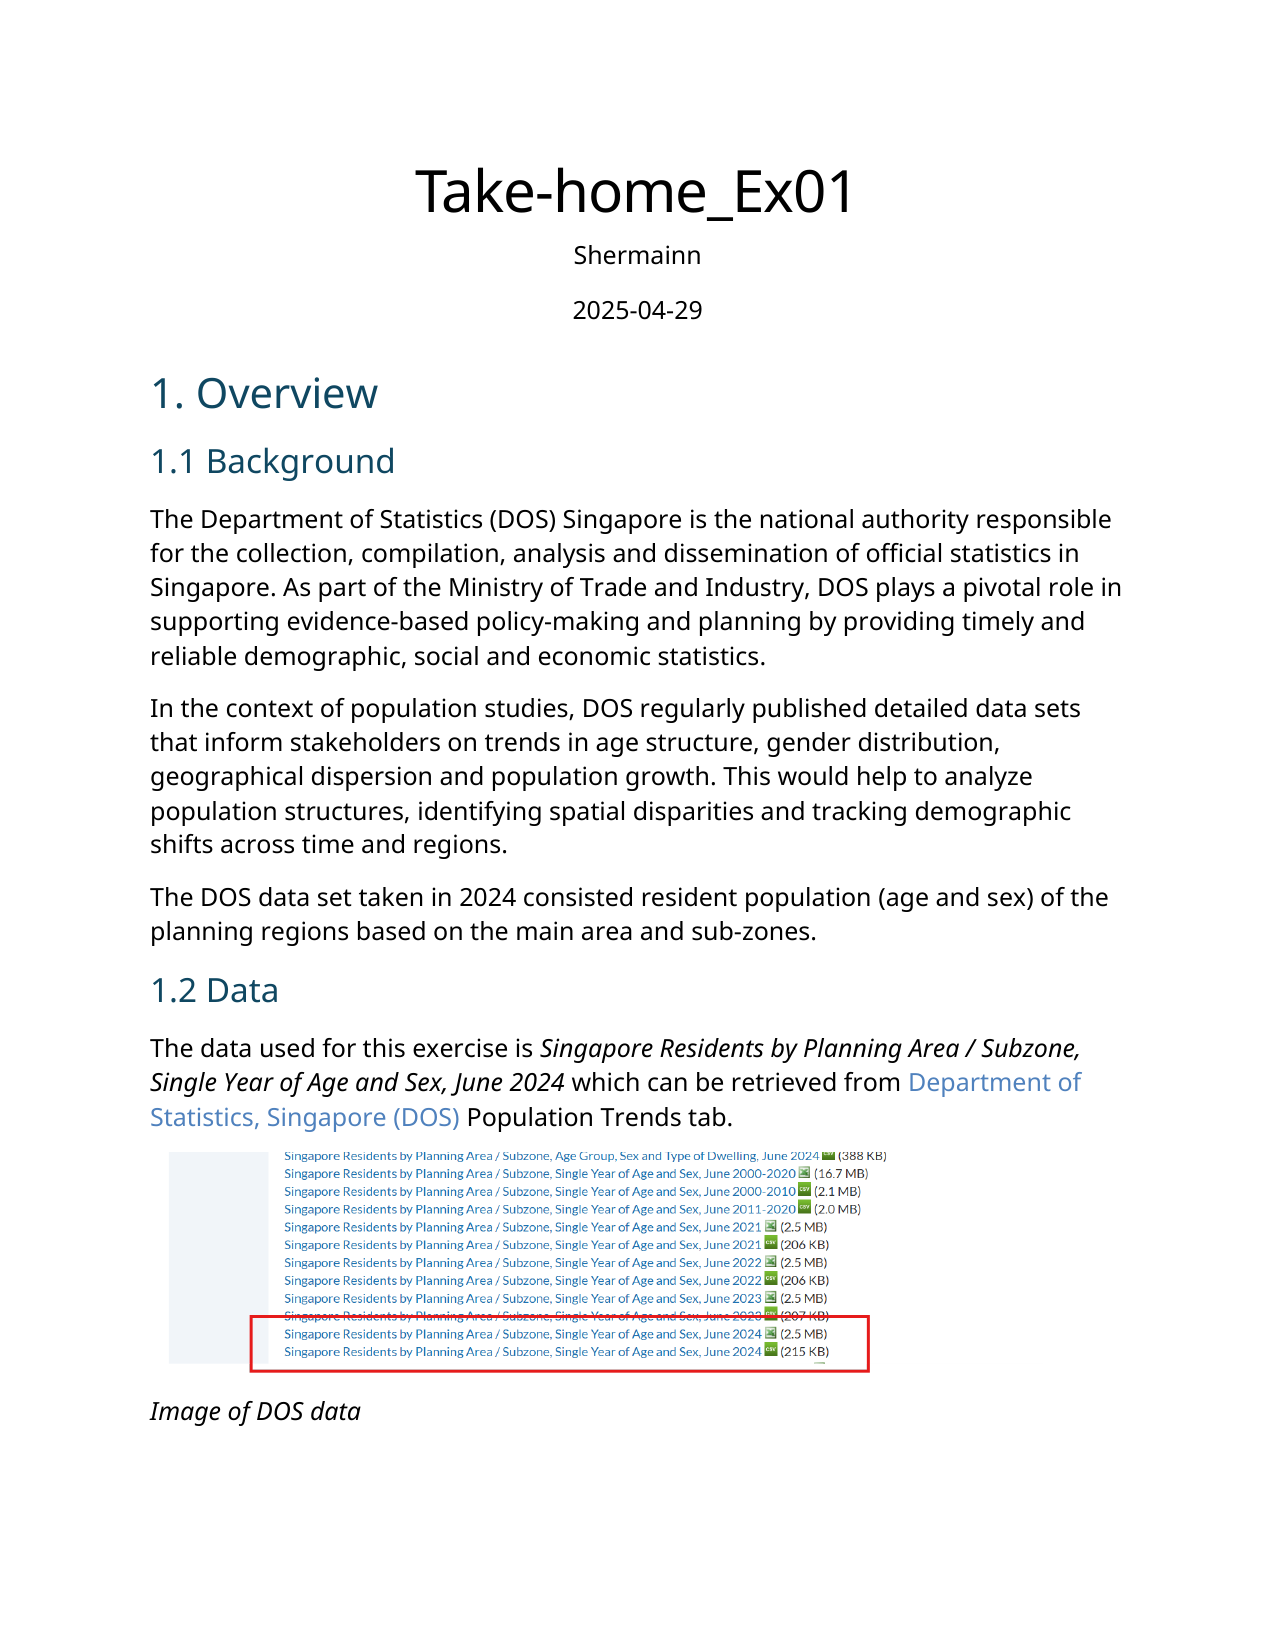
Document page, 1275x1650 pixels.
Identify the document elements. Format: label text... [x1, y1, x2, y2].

text The data used for this exercise is Singapore Residents by Planning Area / Subzone, Single Year of Age and Sex, June 2024 which can be retrieved from Department of Statistics, Singapore (DOS) Population Trends tab. [150, 1031, 1125, 1133]
text 2025-04-29 [150, 293, 1125, 327]
text The Department of Statistics (DOS) Singapore is the national authority responsible for the collection, compilation, analysis and dissemination of official statistics in Singapore. As part of the Ministry of Trade and Industry, DOS plays a pivotal role in supporting evidence-based policy-making and planning by providing timely and reliable demographic, social and economic statistics. [150, 502, 1125, 672]
subtitle 1.2 Data [150, 967, 1125, 1012]
subtitle 1. Overview [150, 364, 1125, 421]
text Shermainn [150, 238, 1125, 272]
text The DOS data set taken in 2024 consisted resident population (age and sex) of the planning regions based on the main area and sub-zones. [150, 880, 1125, 948]
title Take-home_Ex01 [150, 150, 1125, 229]
text In the context of population studies, DOS regularly published detailed data sets that inform stakeholders on trends in age structure, gender distribution, geographical dispersion and population growth. This would help to analyze population structures, identifying spatial disparities and tracking demographic shifts across time and regions. [150, 691, 1125, 861]
picture [168, 1152, 1044, 1373]
subtitle 1.1 Background [150, 438, 1125, 483]
text Image of DOS data [150, 1394, 1125, 1428]
